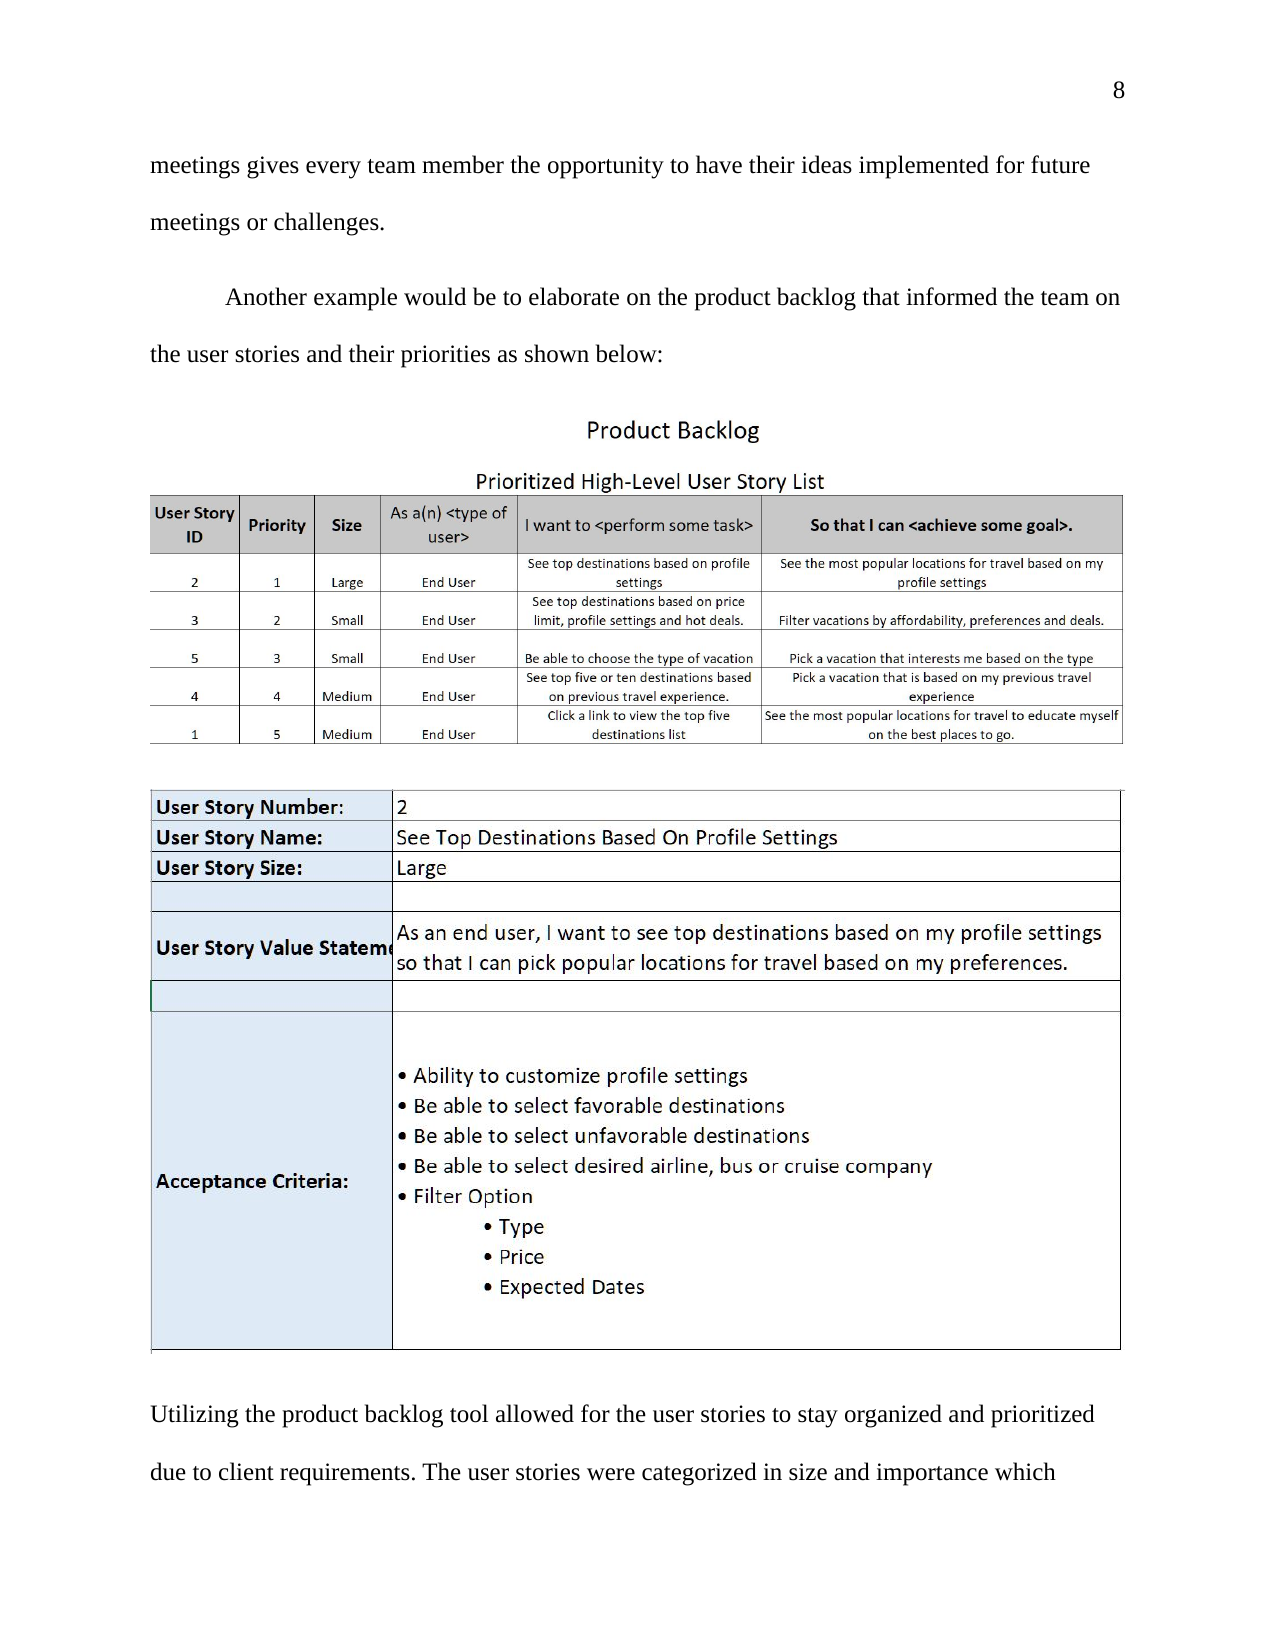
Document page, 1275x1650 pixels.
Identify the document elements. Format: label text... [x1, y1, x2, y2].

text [150, 1399, 1125, 1486]
text Another example would be to elaborate on the product backlog that informed the team on the user stories and their priorities as shown below: [150, 282, 1125, 368]
picture [150, 789, 1125, 1354]
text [150, 150, 1125, 236]
picture [150, 413, 1125, 744]
